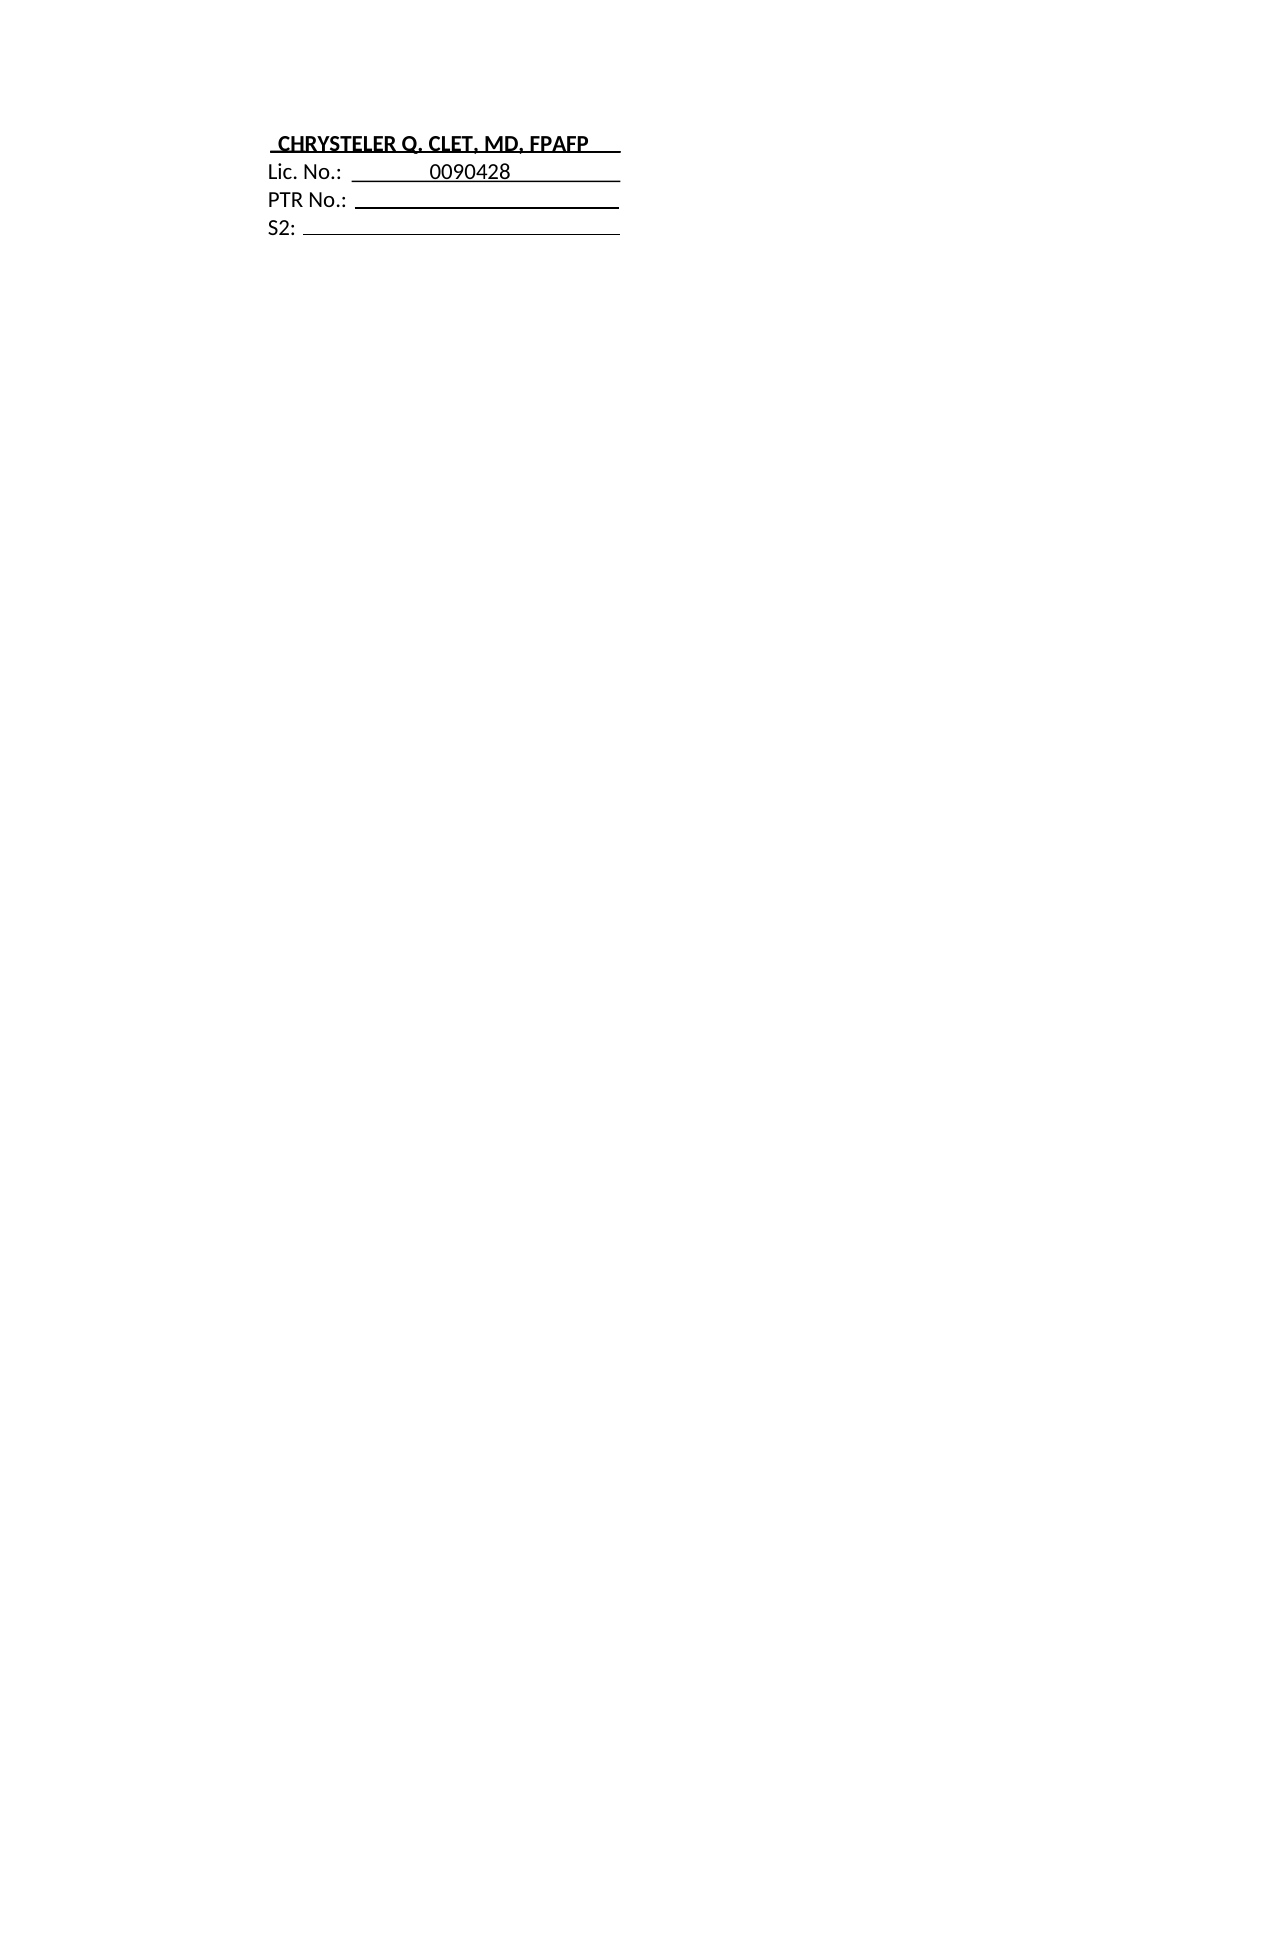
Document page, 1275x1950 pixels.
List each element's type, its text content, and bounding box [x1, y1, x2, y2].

text CHRYSTELER Q. CLET, MD, FPAFP [262, 129, 600, 157]
text Lic. No.: 0090428 [187, 157, 600, 185]
text S2: [37, 213, 600, 241]
text PTR No.: [262, 185, 600, 213]
